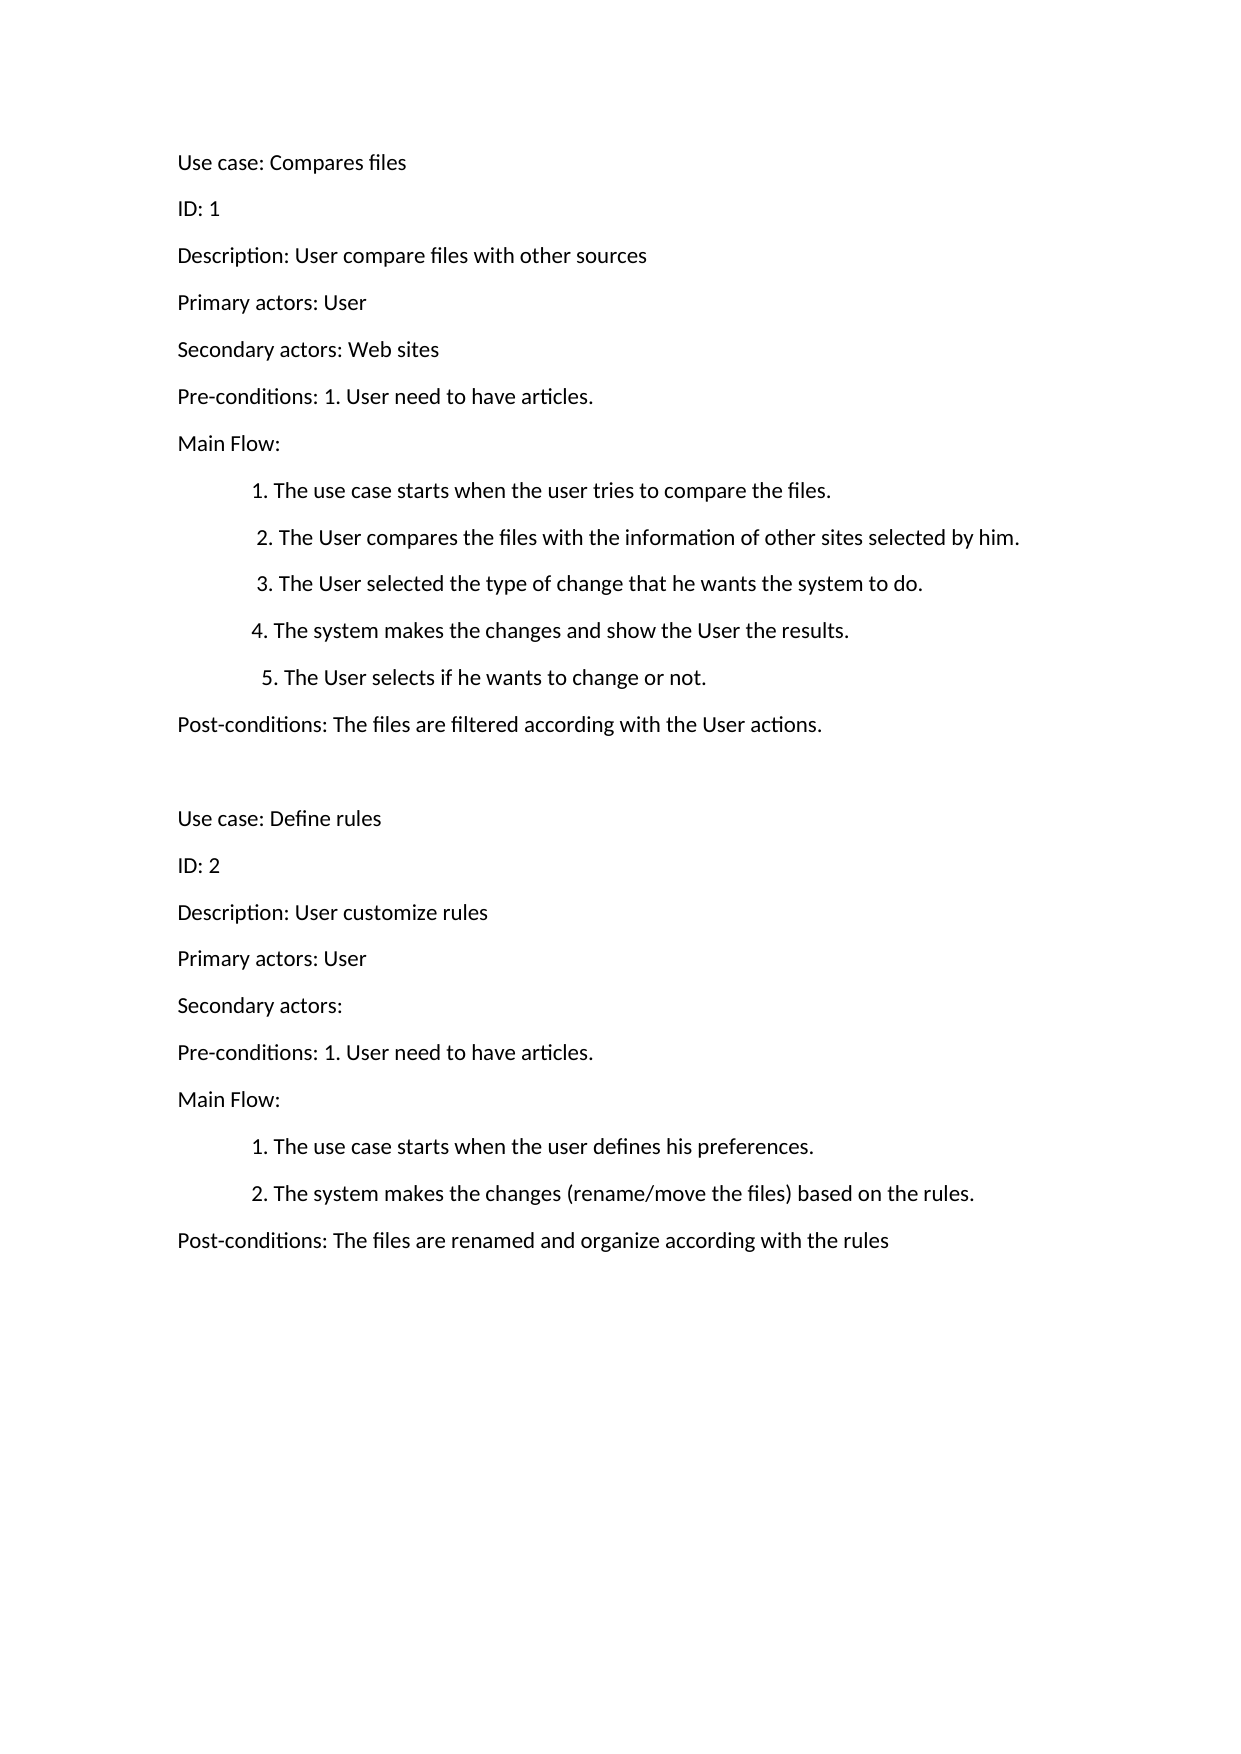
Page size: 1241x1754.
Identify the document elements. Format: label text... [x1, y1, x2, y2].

text 2. The system makes the changes (rename/move the files) based on the rules. [177, 1179, 1063, 1207]
text 5. The User selects if he wants to change or not. [177, 663, 1063, 691]
text Use case: Define rules [177, 804, 1063, 832]
text 1. The use case starts when the user tries to compare the files. [177, 476, 1063, 504]
text Pre-conditions: 1. User need to have articles. [177, 382, 1063, 410]
text Primary actors: User [177, 288, 1063, 316]
text Post-conditions: The files are filtered according with the User actions. [177, 710, 1063, 738]
text 1. The use case starts when the user defines his preferences. [177, 1132, 1063, 1160]
text Post-conditions: The files are renamed and organize according with the rules [177, 1226, 1063, 1254]
text Primary actors: User [177, 944, 1063, 972]
text ID: 1 [177, 194, 1063, 222]
text Main Flow: [177, 429, 1063, 457]
text 4. The system makes the changes and show the User the results. [177, 616, 1063, 644]
text Secondary actors: [177, 991, 1063, 1019]
text 2. The User compares the files with the information of other sites selected by him. [177, 523, 1063, 551]
text Description: User compare files with other sources [177, 241, 1063, 269]
text Pre-conditions: 1. User need to have articles. [177, 1038, 1063, 1066]
text Description: User customize rules [177, 898, 1063, 926]
text Use case: Compares files [177, 148, 1063, 176]
text Secondary actors: Web sites [177, 335, 1063, 363]
text Main Flow: [177, 1085, 1063, 1113]
text ID: 2 [177, 851, 1063, 879]
text 3. The User selected the type of change that he wants the system to do. [177, 569, 1063, 597]
